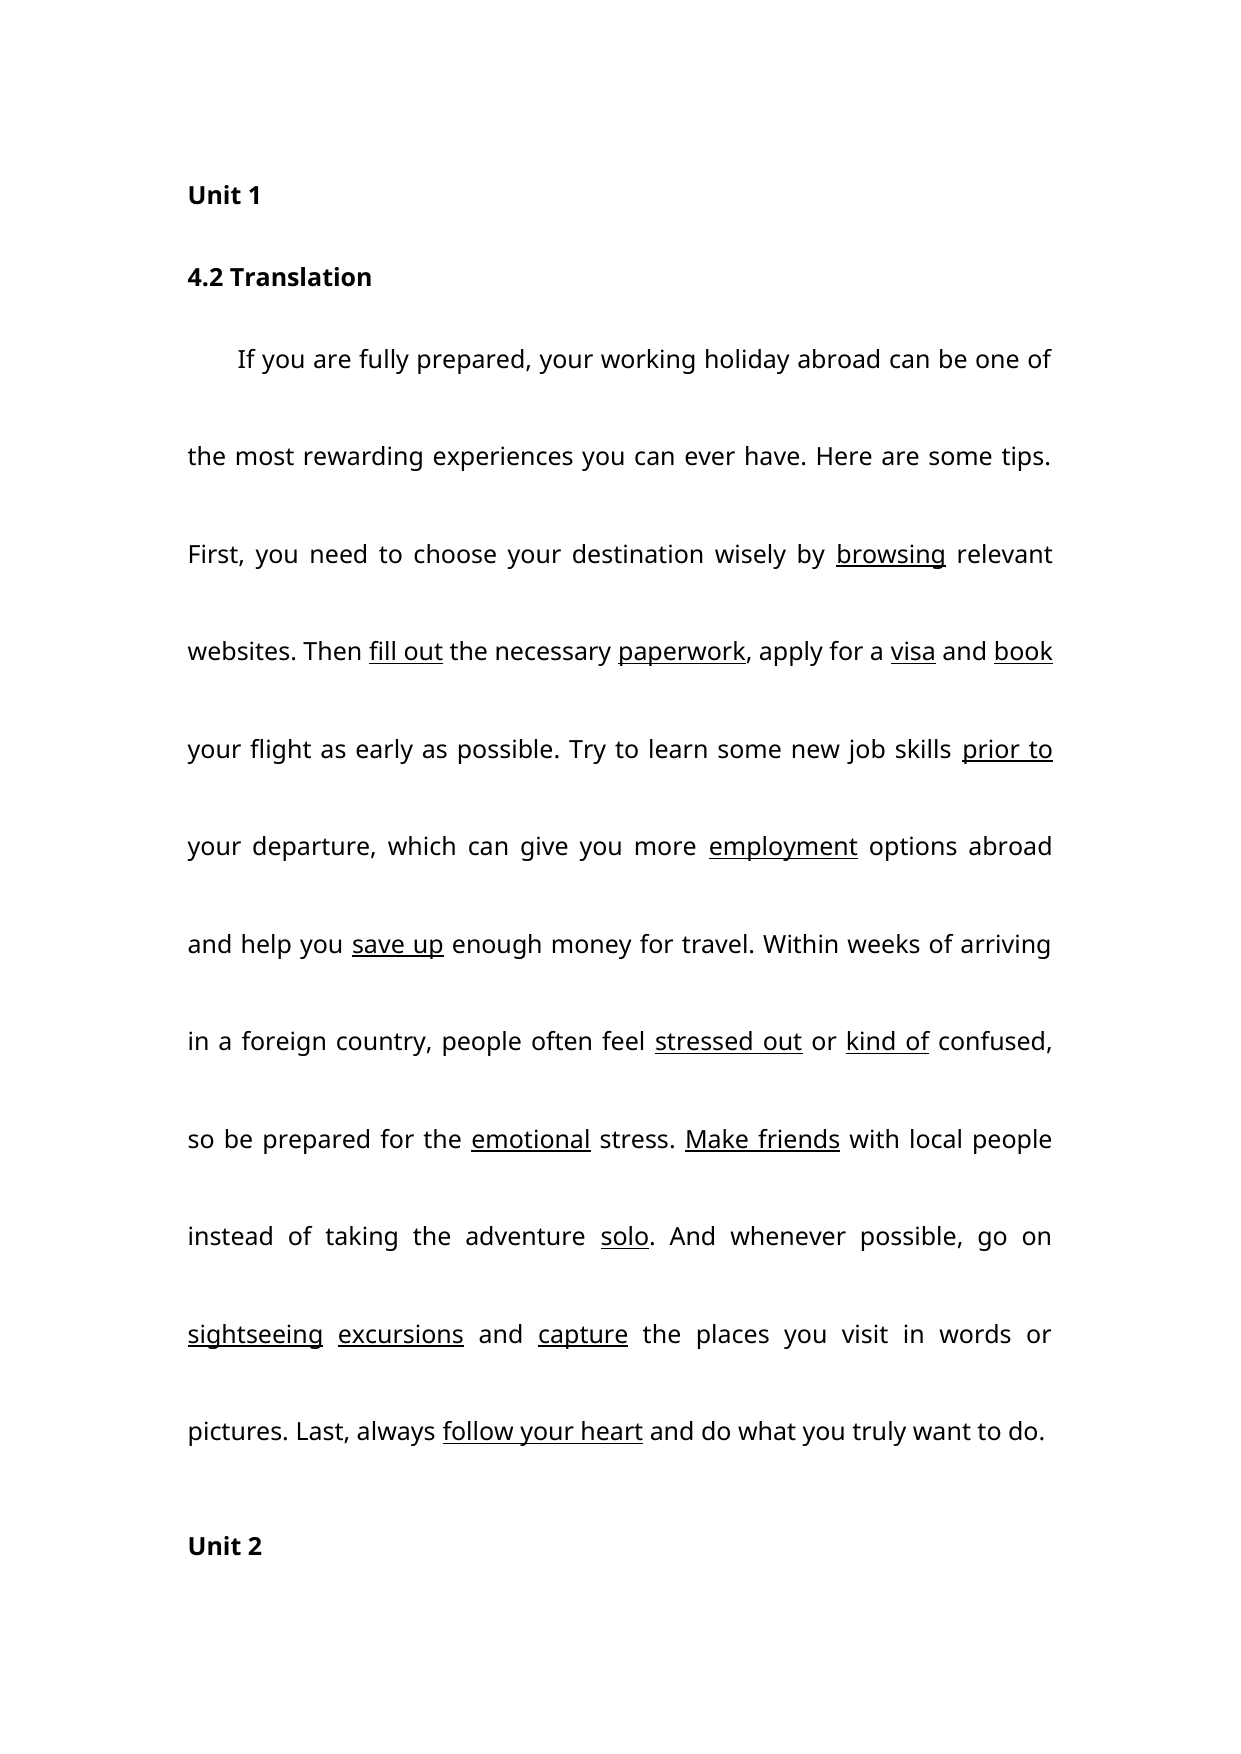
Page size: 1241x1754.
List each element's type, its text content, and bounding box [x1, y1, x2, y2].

text 4.2 Translation [187, 244, 1053, 309]
text Unit 1 [187, 162, 1053, 227]
text Unit 2 [187, 1513, 1053, 1578]
text If you are fully prepared, your working holiday abroad can be one of the most rewarding experiences you can ever have. Here are some tips. First, you need to choose your destination wisely by browsing relevant websites. Then fill out the necessary paperwork, apply for a visa and book your flight as early as possible. Try to learn some new job skills prior to your departure, which can give you more employment options abroad and help you save up enough money for travel. Within weeks of arriving in a foreign country, people often feel stressed out or kind of confused, so be prepared for the emotional stress. Make friends with local people instead of taking the adventure solo. And whenever possible, go on sightseeing excursions and capture the places you visit in words or pictures. Last, always follow your heart and do what you truly want to do. [187, 326, 1053, 1463]
